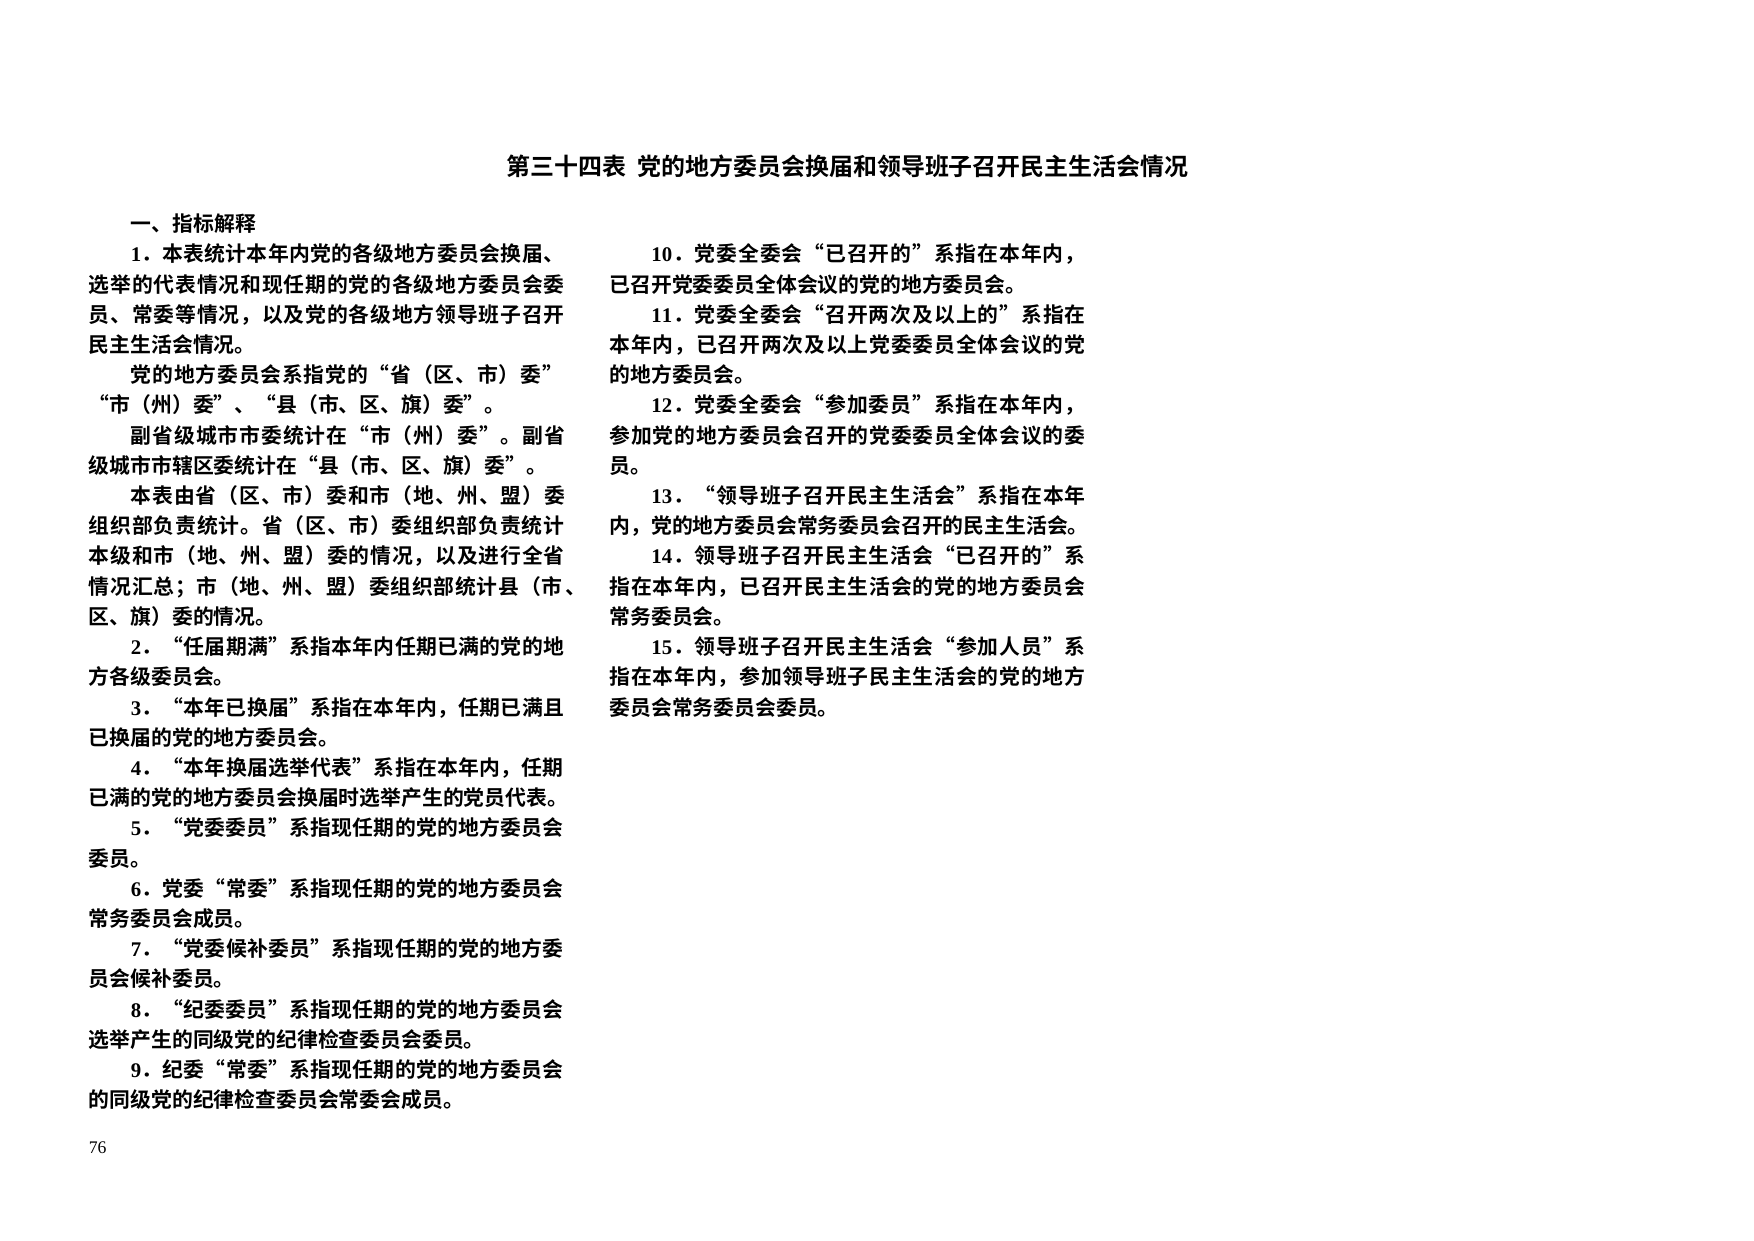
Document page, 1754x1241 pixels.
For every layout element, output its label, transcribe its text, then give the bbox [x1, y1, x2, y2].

text 第三十四表 党的地方委员会换届和领导班子召开民主生活会情况 [89, 148, 1606, 182]
text 13．“领导班子召开民主生活会”系指在本年内，党的地方委员会常务委员会召开的民主生活会。 [609, 479, 1086, 540]
text 8．“纪委委员”系指现任期的党的地方委员会选举产生的同级党的纪律检查委员会委员。 [89, 993, 565, 1053]
text 11．党委全委会“召开两次及以上的”系指在本年内，已召开两次及以上党委委员全体会议的党的地方委员会。 [609, 298, 1086, 389]
text 副省级城市市委统计在“市（州）委”。副省级城市市辖区委统计在“县（市、区、旗）委”。 [89, 419, 565, 479]
text 本表由省（区、市）委和市（地、州、盟）委组织部负责统计。省（区、市）委组织部负责统计本级和市（地、州、盟）委的情况，以及进行全省情况汇总；市（地、州、盟）委组织部统计县（市、区、旗）委的情况。 [89, 479, 565, 630]
text 10．党委全委会“已召开的”系指在本年内，已召开党委委员全体会议的党的地方委员会。 [609, 238, 1086, 298]
text 5．“党委委员”系指现任期的党的地方委员会委员。 [89, 812, 565, 872]
text 4．“本年换届选举代表”系指在本年内，任期已满的党的地方委员会换届时选举产生的党员代表。 [89, 751, 565, 812]
text 3．“本年已换届”系指在本年内，任期已满且已换届的党的地方委员会。 [89, 691, 565, 751]
text 12．党委全委会“参加委员”系指在本年内，参加党的地方委员会召开的党委委员全体会议的委员。 [609, 389, 1086, 479]
text 1．本表统计本年内党的各级地方委员会换届、选举的代表情况和现任期的党的各级地方委员会委员、常委等情况，以及党的各级地方领导班子召开民主生活会情况。 [89, 238, 565, 358]
text 15．领导班子召开民主生活会“参加人员”系指在本年内，参加领导班子民主生活会的党的地方委员会常务委员会委员。 [609, 630, 1086, 721]
text 一、指标解释 [89, 207, 1606, 238]
text 2．“任届期满”系指本年内任期已满的党的地方各级委员会。 [89, 630, 565, 691]
text 6．党委“常委”系指现任期的党的地方委员会常务委员会成员。 [89, 872, 565, 932]
text 14．领导班子召开民主生活会“已召开的”系指在本年内，已召开民主生活会的党的地方委员会常务委员会。 [609, 540, 1086, 630]
text 7．“党委候补委员”系指现任期的党的地方委员会候补委员。 [89, 932, 565, 993]
text 党的地方委员会系指党的“省（区、市）委”、“市（州）委”、“县（市、区、旗）委”。 [89, 358, 565, 419]
text 9．纪委“常委”系指现任期的党的地方委员会的同级党的纪律检查委员会常委会成员。 [89, 1053, 565, 1114]
